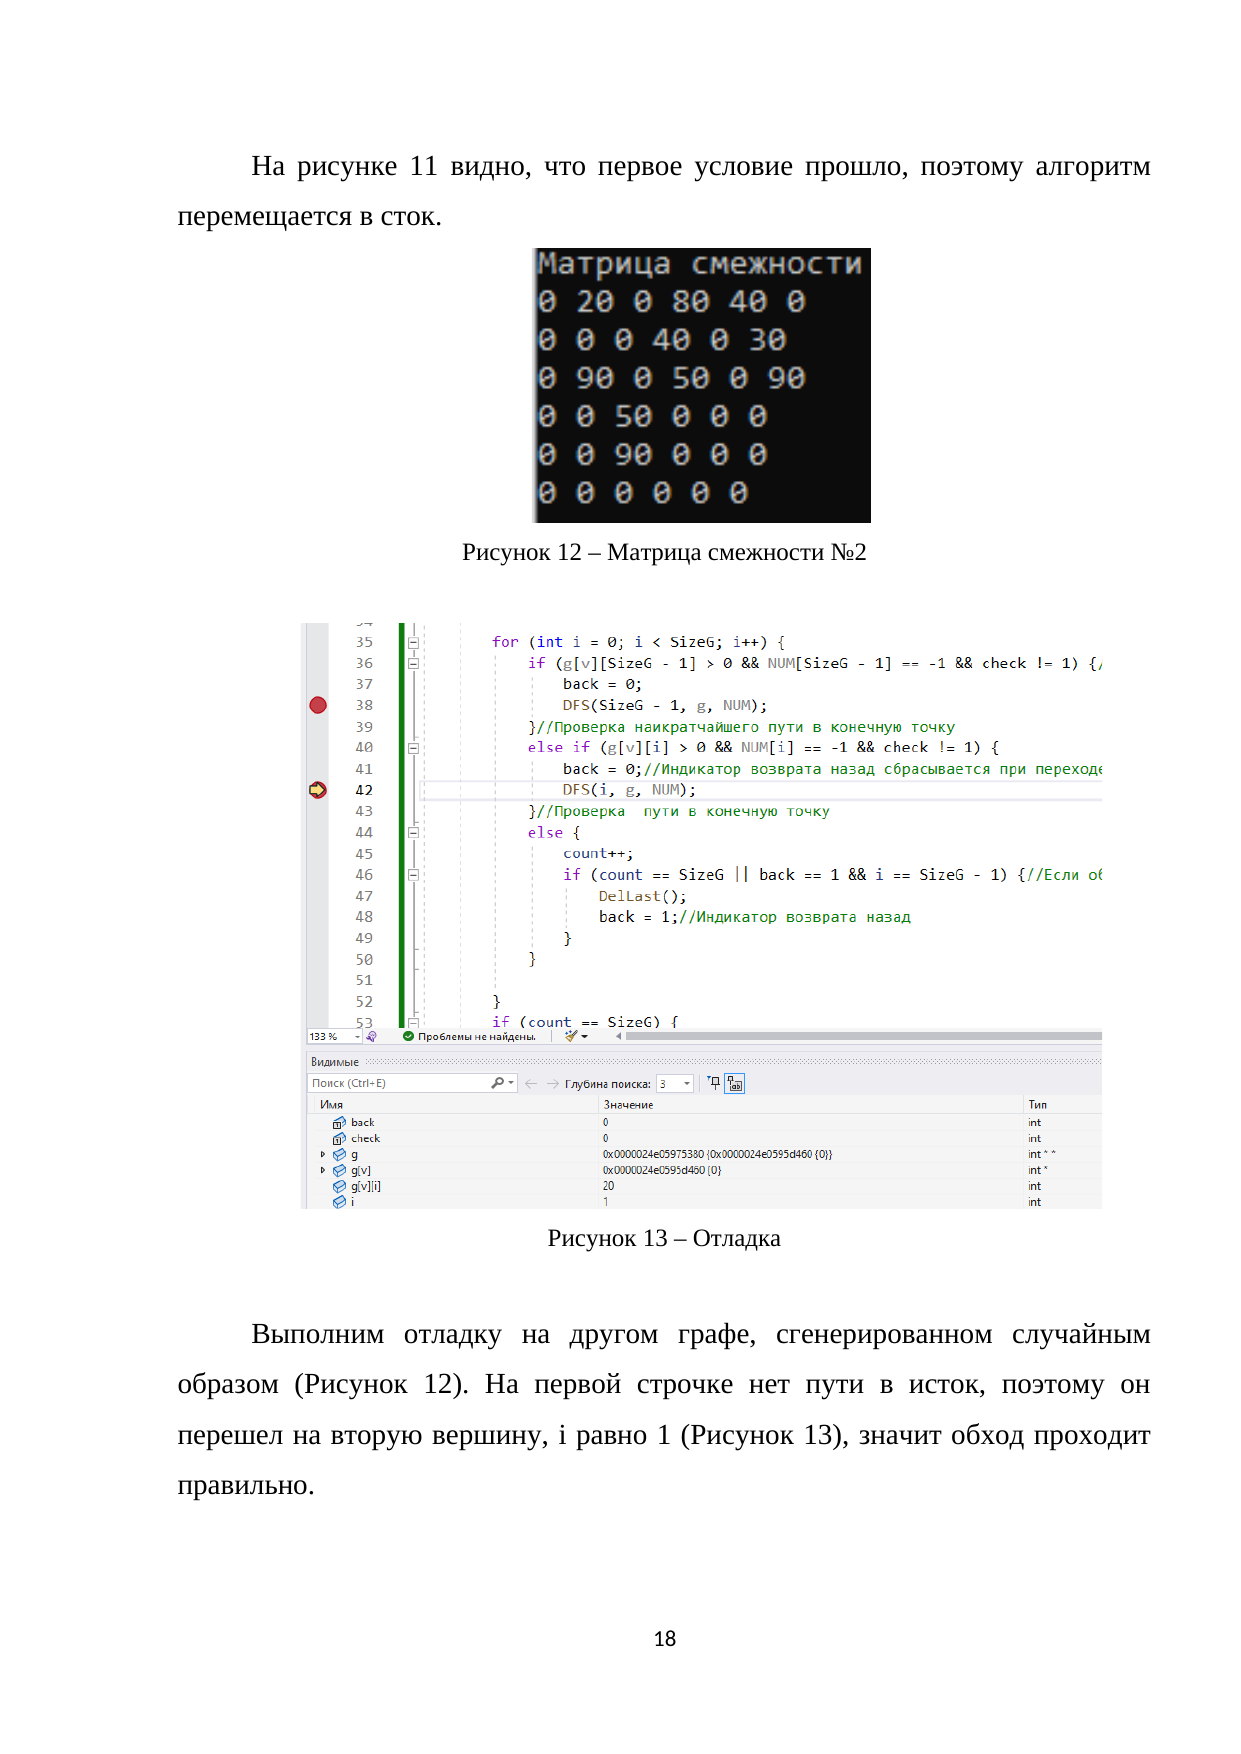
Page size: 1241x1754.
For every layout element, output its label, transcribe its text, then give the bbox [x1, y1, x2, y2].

text Рисунок 12 – Матрица смежности №2 [177, 537, 1152, 566]
picture [300, 623, 1103, 1209]
text Рисунок 13 – Отладка [177, 1223, 1152, 1252]
text На рисунке 11 видно, что первое условие прошло, поэтому алгоритм перемещается в сток. [177, 148, 1152, 232]
picture [531, 248, 871, 523]
text Выполним отладку на другом графе, сгенерированном случайным образом (Рисунок 12). На первой строчке нет пути в исток, поэтому он перешел на вторую вершину, i равно 1 (Рисунок 13), значит обход проходит правильно. [177, 1316, 1152, 1501]
